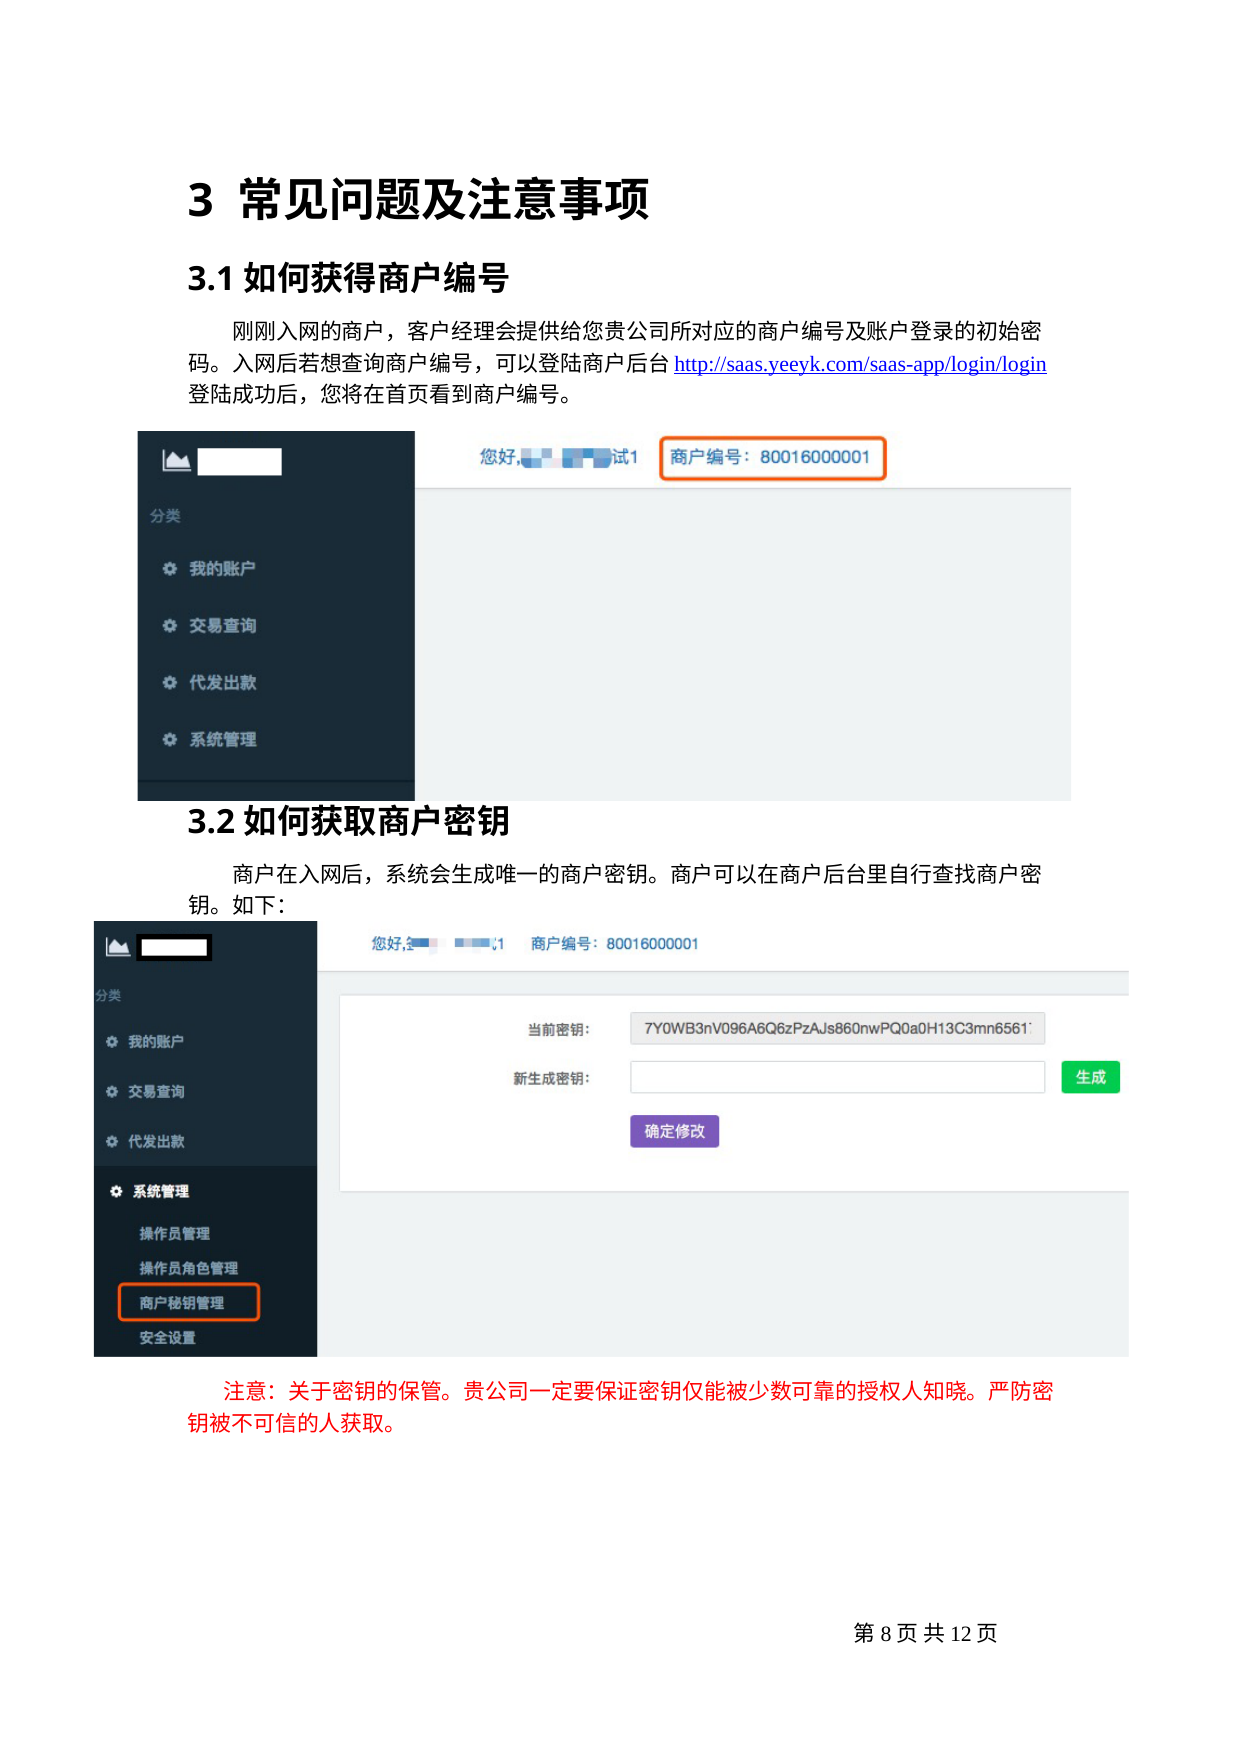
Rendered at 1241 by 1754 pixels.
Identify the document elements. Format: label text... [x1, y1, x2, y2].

text 注意：关于密钥的保管。贵公司一定要保证密钥仅能被少数可靠的授权人知晓。严防密钥被不可信的人获取。 [187, 1374, 1063, 1437]
text 商户在入网后，系统会生成唯一的商户密钥。商户可以在商户后台里自行查找商户密钥。如下： [188, 857, 1052, 920]
text 刚刚入网的商户，客户经理会提供给您贵公司所对应的商户编号及账户登录的初始密码。入网后若想查询商户编号，可以登陆商户后台http://saas.yeeyk.com/saas-app/login/login 登陆成功后，您将在首页看到商户编号。 [188, 314, 1052, 409]
picture [93, 921, 1130, 1358]
picture [137, 431, 1072, 801]
